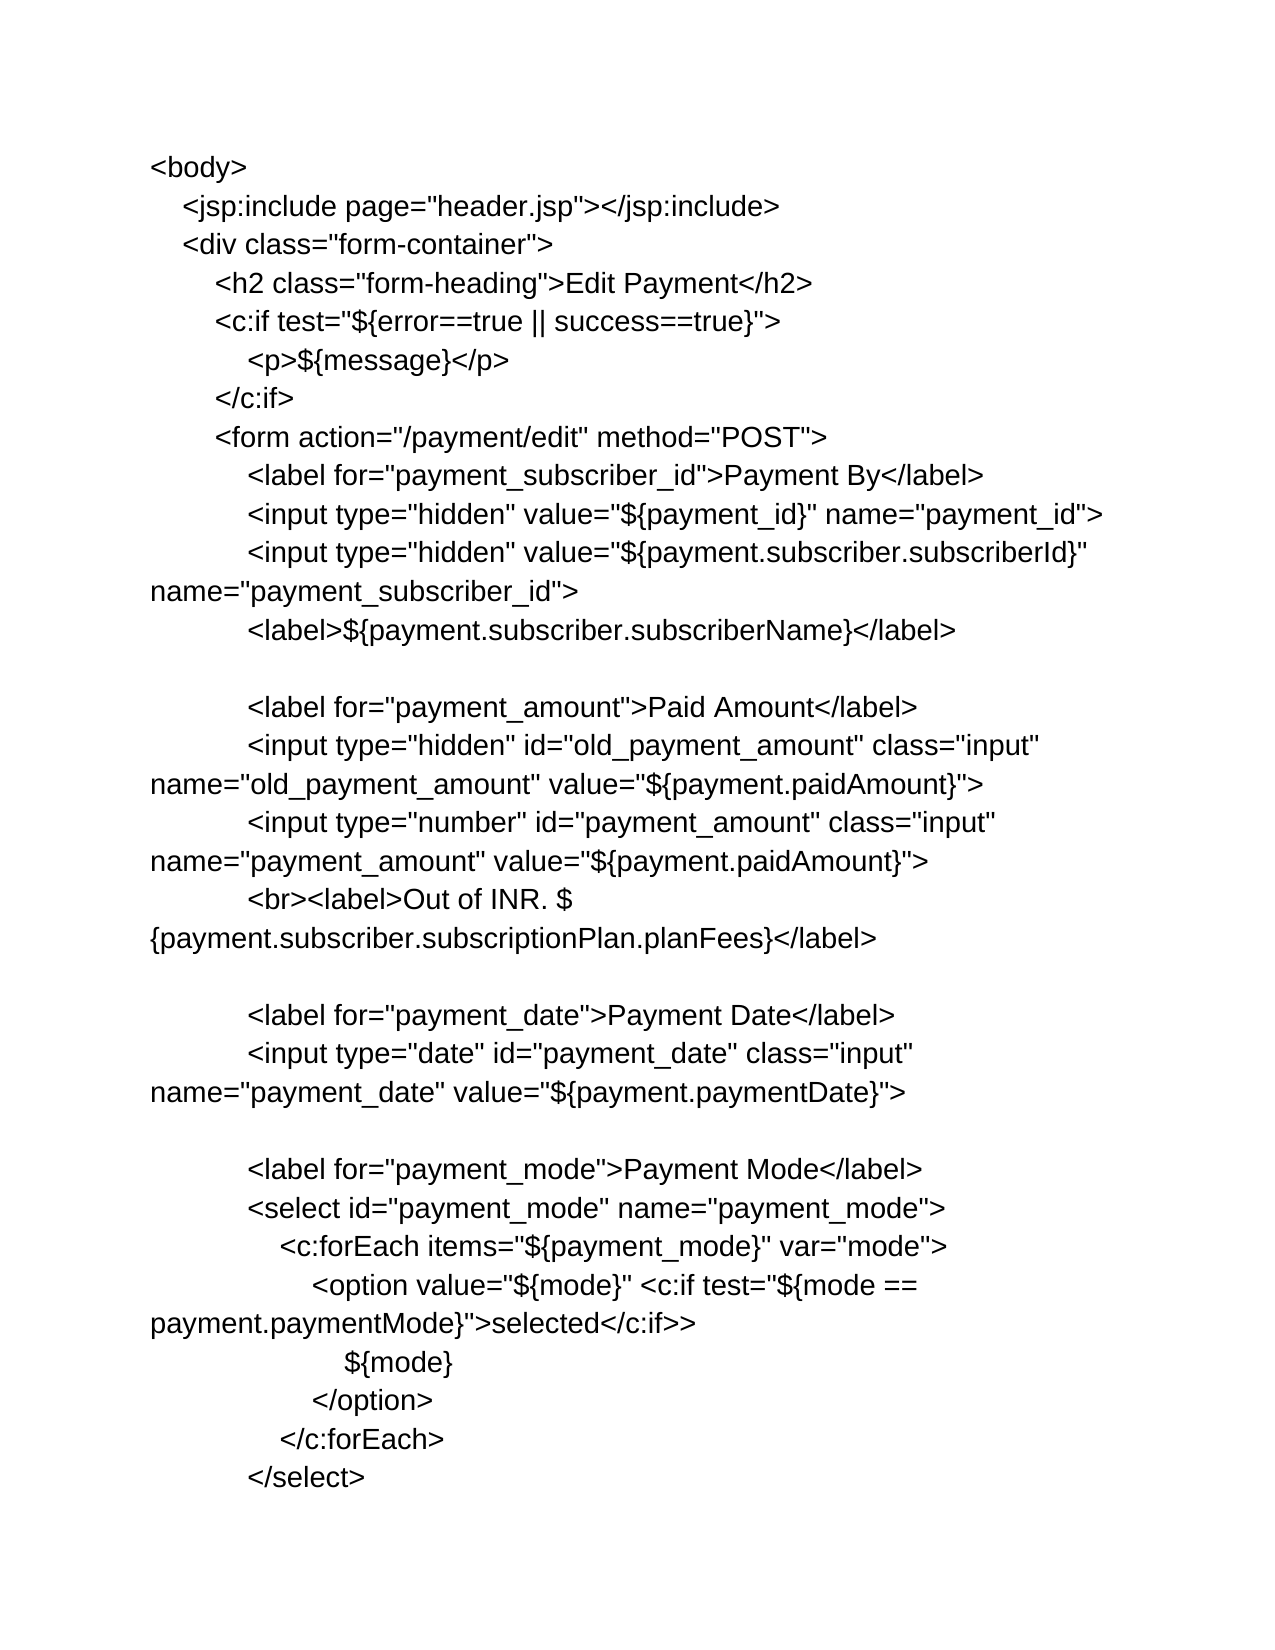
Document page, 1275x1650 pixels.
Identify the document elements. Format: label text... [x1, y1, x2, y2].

text <input type="hidden" id="old_payment_amount" class="input" name="old_payment_amount" value="${payment.paidAmount}"> [150, 728, 1125, 800]
text <p>${message}</p> [150, 343, 1125, 376]
text <select id="payment_mode" name="payment_mode"> [150, 1191, 1125, 1224]
text <br><label>Out of INR. ${payment.subscriber.subscriptionPlan.planFees}</label> [150, 882, 1125, 954]
text <input type="hidden" value="${payment_id}" name="payment_id"> [150, 497, 1125, 530]
text <form action="/payment/edit" method="POST"> [150, 420, 1125, 453]
text <body> [150, 150, 1125, 183]
text <input type="date" id="payment_date" class="input" name="payment_date" value="${payment.paymentDate}"> [150, 1036, 1125, 1108]
text <jsp:include page="header.jsp"></jsp:include> [150, 188, 1125, 222]
text </c:if> [150, 381, 1125, 415]
text <option value="${mode}" <c:if test="${mode == payment.paymentMode}">selected</c:if>> [150, 1268, 1125, 1340]
text <input type="hidden" value="${payment.subscriber.subscriberId}" name="payment_subscriber_id"> [150, 535, 1125, 607]
text <c:if test="${error==true || success==true}"> [150, 304, 1125, 338]
text <input type="number" id="payment_amount" class="input" name="payment_amount" value="${payment.paidAmount}"> [150, 805, 1125, 877]
text <label for="payment_date">Payment Date</label> [150, 998, 1125, 1031]
text <label for="payment_subscriber_id">Payment By</label> [150, 458, 1125, 492]
text </c:forEach> [150, 1422, 1125, 1455]
text </option> [150, 1383, 1125, 1417]
text <label for="payment_mode">Payment Mode</label> [150, 1152, 1125, 1186]
text ${mode} [150, 1345, 1125, 1378]
text </select> [150, 1460, 1125, 1494]
text <label for="payment_amount">Paid Amount</label> [150, 689, 1125, 723]
text <div class="form-container"> [150, 227, 1125, 261]
text <h2 class="form-heading">Edit Payment</h2> [150, 266, 1125, 299]
text <c:forEach items="${payment_mode}" var="mode"> [150, 1229, 1125, 1263]
text <label>${payment.subscriber.subscriberName}</label> [150, 612, 1125, 646]
